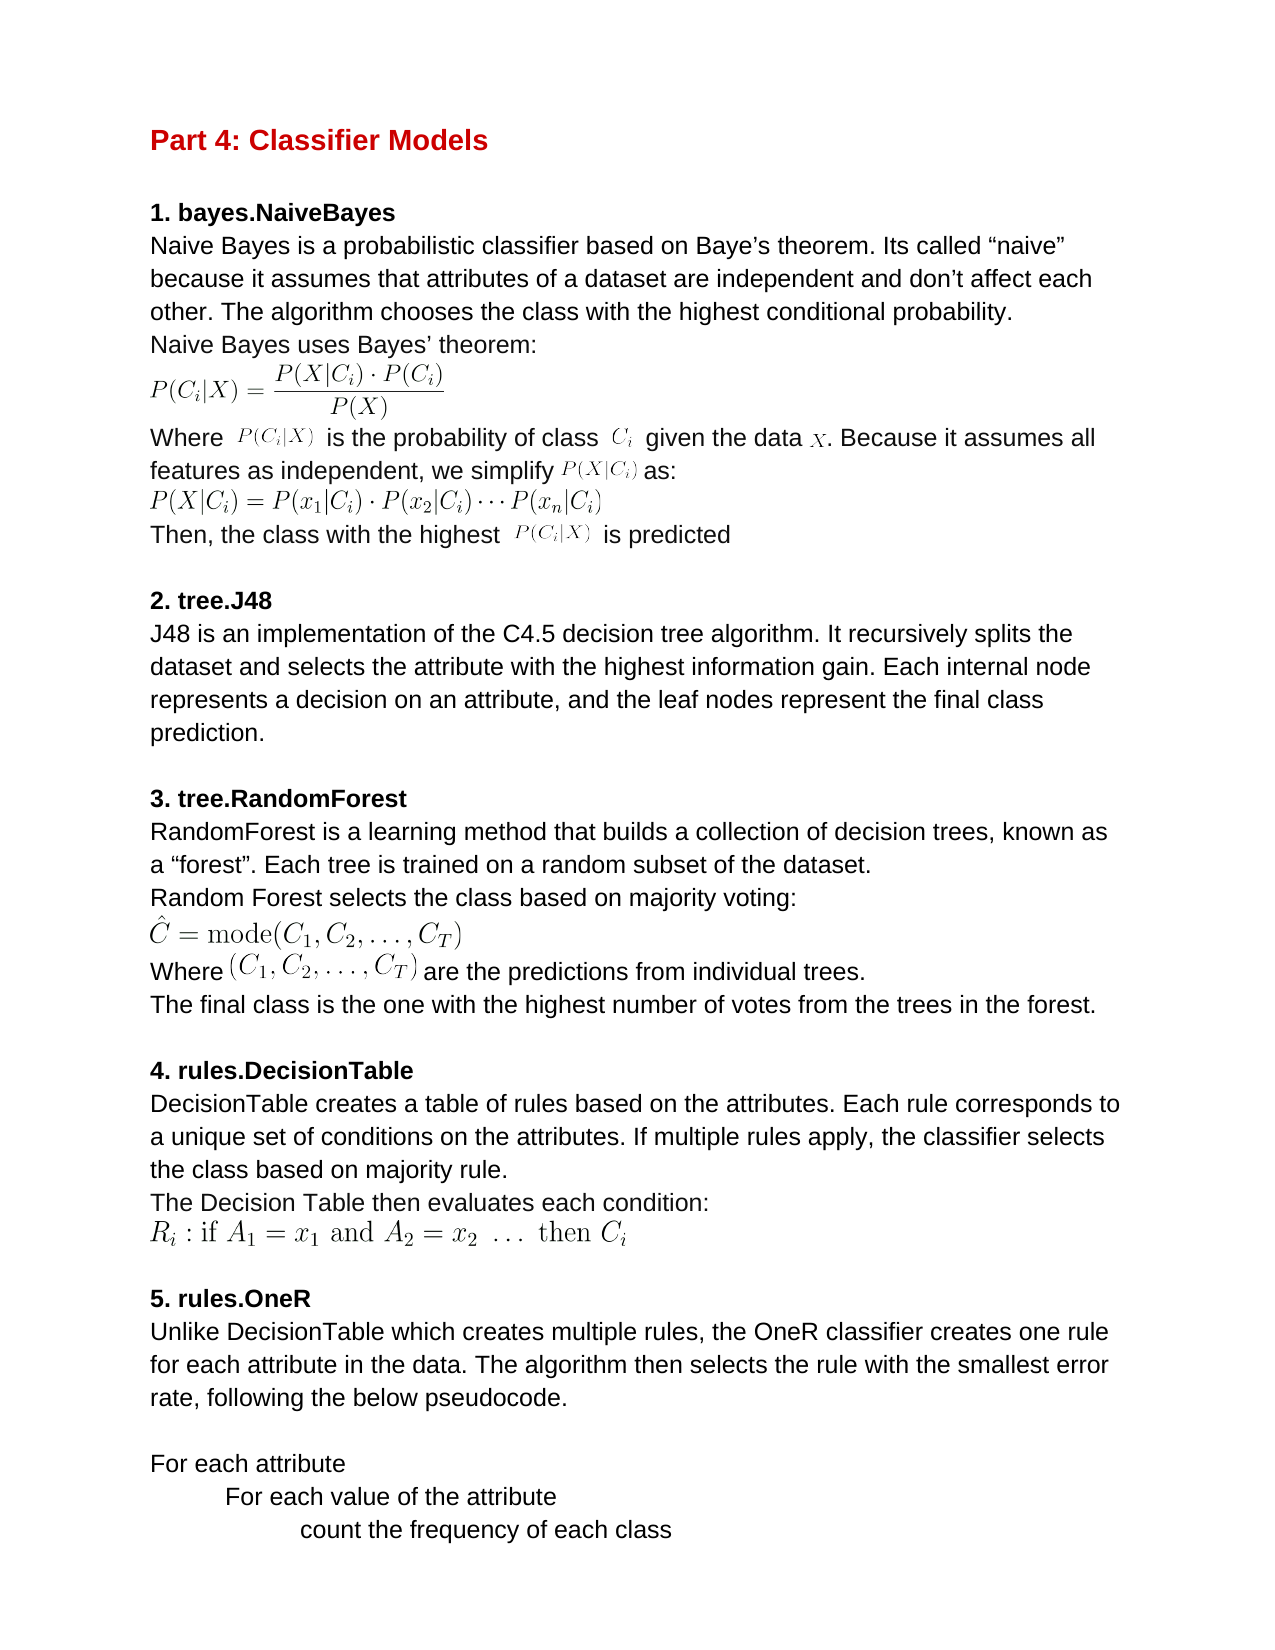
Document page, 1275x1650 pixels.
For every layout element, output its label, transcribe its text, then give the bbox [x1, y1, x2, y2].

text Unlike DecisionTable which creates multiple rules, the OneR classifier creates one rule for each attribute in the data. The algorithm then selects the rule with the smallest error rate, following the below pseudocode. [150, 1317, 1125, 1412]
text 4. rules.DecisionTable [150, 1056, 1125, 1084]
picture [150, 915, 461, 950]
text Naive Bayes uses Bayes’ theorem: [150, 330, 1125, 359]
text Naive Bayes is a probabilistic classifier based on Baye’s theorem. Its called “naive” because it assumes that attributes of a dataset are independent and don’t affect each other. The algorithm chooses the class with the highest conditional probability. [150, 231, 1125, 326]
text 2. tree.J48 [150, 586, 1125, 614]
text Where is the probability of class given the data . Because it assumes all features as independent, we simplify as: [150, 423, 1125, 485]
picture [230, 953, 417, 981]
picture [150, 489, 600, 515]
text The Decision Table then evaluates each condition: [150, 1188, 1125, 1217]
picture [561, 461, 637, 480]
text Where are the predictions from individual trees. [150, 953, 1125, 985]
text For each value of the attribute [150, 1482, 1125, 1511]
text The final class is the one with the highest number of votes from the trees in the forest. [150, 990, 1125, 1018]
picture [514, 524, 590, 543]
text For each attribute [150, 1449, 1125, 1478]
text Random Forest selects the class based on majority voting: [150, 883, 1125, 912]
picture [150, 363, 444, 420]
text J48 is an implementation of the C4.5 decision tree algorithm. It recursively splits the dataset and selects the attribute with the highest information gain. Each internal node represents a decision on an attribute, and the leaf nodes represent the final class prediction. [150, 619, 1125, 746]
picture [150, 1220, 625, 1246]
text Then, the class with the highest is predicted [150, 519, 1125, 548]
text 1. bayes.NaiveBayes [150, 198, 1125, 227]
text DecisionTable creates a table of rules based on the attributes. Each rule corresponds to a unique set of conditions on the attributes. If multiple rules apply, the classifier selects the class based on majority rule. [150, 1089, 1125, 1183]
text RandomForest is a learning method that builds a collection of decision trees, known as a “forest”. Each tree is trained on a random subset of the dataset. [150, 817, 1125, 878]
text 5. rules.OneR [150, 1284, 1125, 1313]
text count the frequency of each class [150, 1515, 1125, 1544]
text 3. tree.RandomForest [150, 784, 1125, 812]
picture [237, 428, 313, 447]
picture [612, 428, 632, 447]
subtitle Part 4: Classifier Models [150, 123, 1125, 157]
picture [809, 434, 827, 447]
